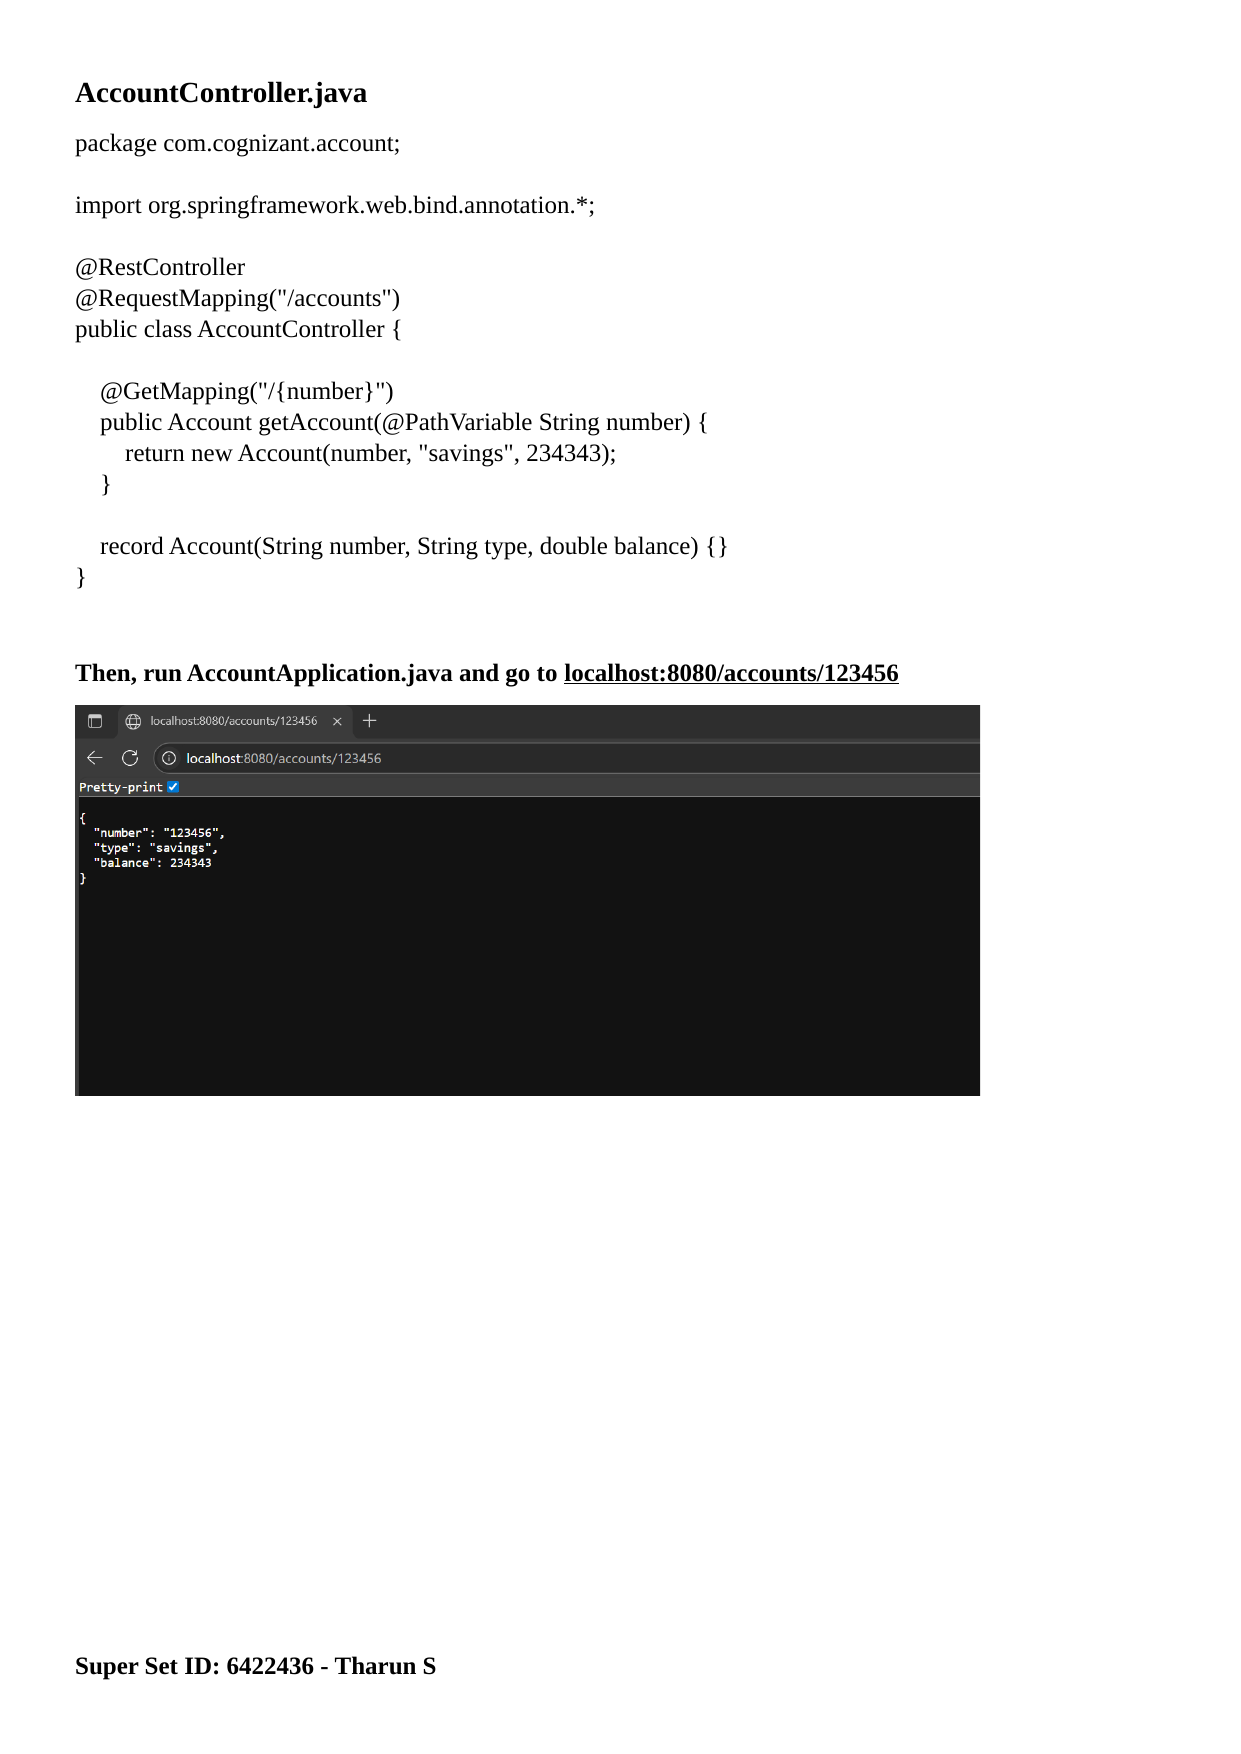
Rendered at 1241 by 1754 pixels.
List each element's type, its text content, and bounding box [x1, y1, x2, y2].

text Then, run AccountApplication.java and go to localhost:8080/accounts/123456 [75, 658, 1165, 687]
text AccountController.java [75, 75, 1165, 108]
text package com.cognizant.account; import org.springframework.web.bind.annotation.*; @RestController @RequestMapping("/accounts") public class AccountController { @GetMapping("/{number}") public Account getAccount(@PathVariable String number) { return new Account(number, "savings", 234343); } record Account(String number, String type, double balance) {} } [75, 128, 1165, 591]
picture [75, 705, 981, 1096]
